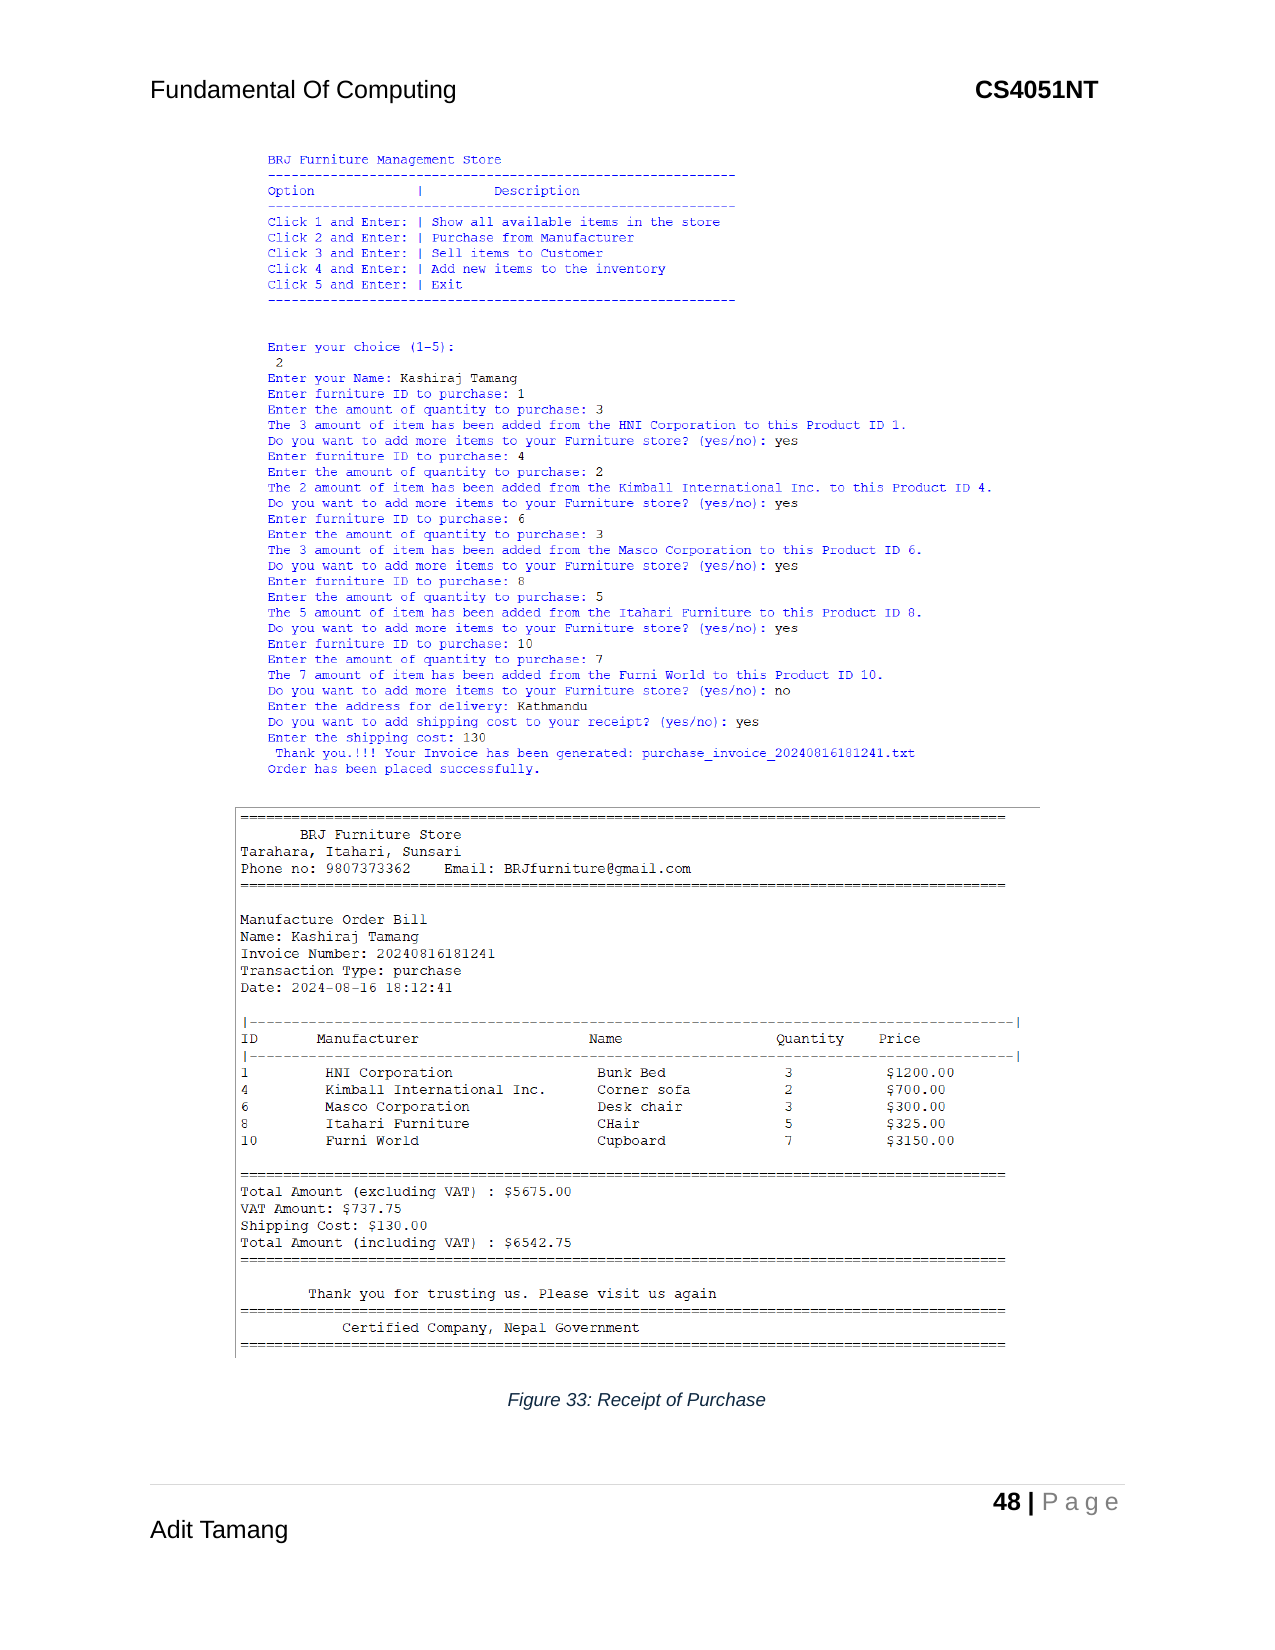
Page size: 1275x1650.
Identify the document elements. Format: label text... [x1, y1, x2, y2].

text Figure 33: Receipt of Purchase [150, 1389, 1125, 1410]
picture [235, 807, 1040, 1358]
picture [265, 150, 1010, 777]
